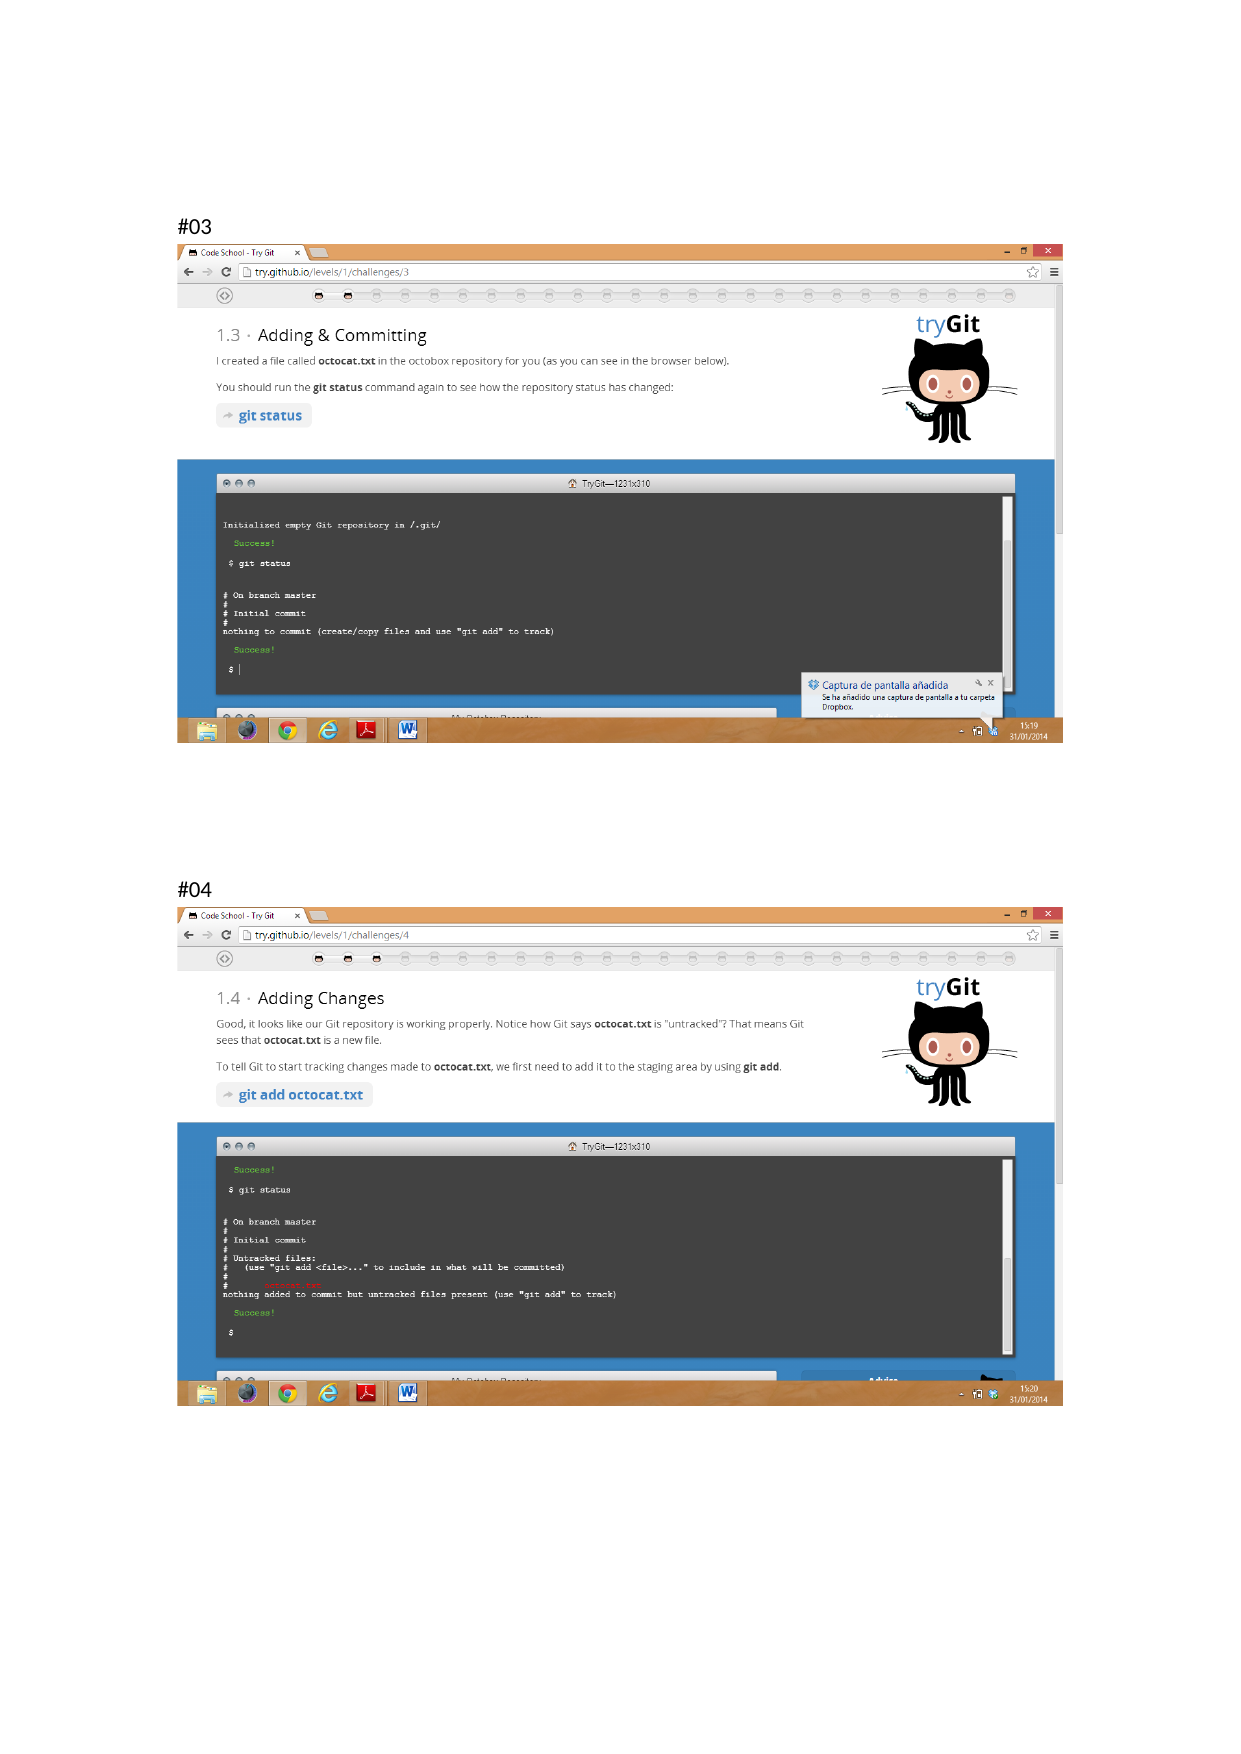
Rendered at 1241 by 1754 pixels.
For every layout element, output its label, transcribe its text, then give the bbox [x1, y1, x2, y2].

text #04 [177, 875, 1063, 903]
picture [177, 907, 1063, 1406]
picture [177, 244, 1063, 743]
text #03 [177, 212, 1063, 240]
